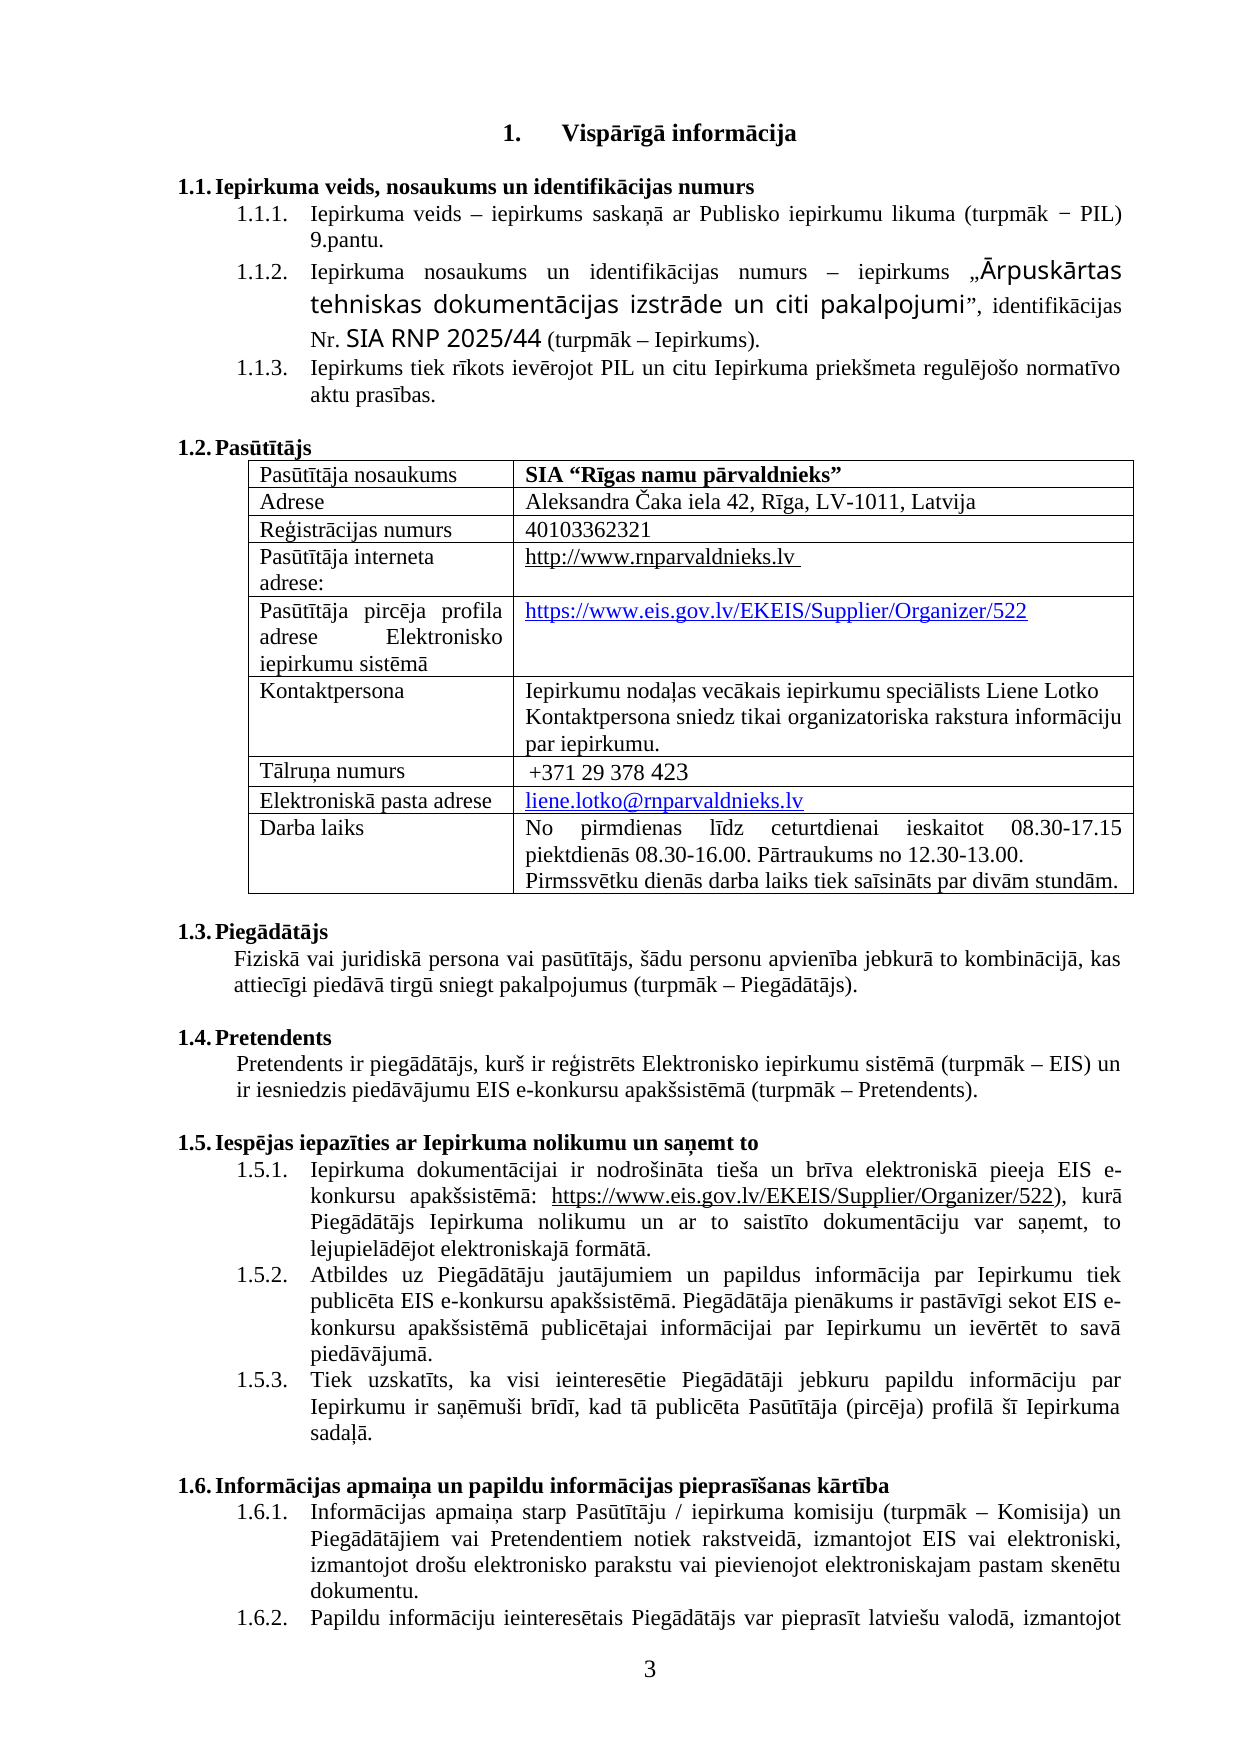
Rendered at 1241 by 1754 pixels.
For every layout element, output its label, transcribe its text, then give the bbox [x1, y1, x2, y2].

table_cell Iepirkumu nodaļas vecākais iepirkumu speciālists Liene Lotko Kontaktpersona sniedz tikai organizatoriska rakstura informāciju par iepirkumu. [514, 677, 1133, 756]
text Fiziskā vai juridiskā persona vai pasūtītājs, šādu personu apvienība jebkurā to kombinācijā, kas attiecīgi piedāvā tirgū sniegt pakalpojumus (turpmāk – Piegādātājs). [233, 945, 1122, 997]
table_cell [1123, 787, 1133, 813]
table_cell Darba laiks [249, 814, 513, 893]
table_cell 40103362321 [514, 516, 1133, 542]
table_header SIA “Rīgas namu pārvaldnieks” [514, 461, 1133, 487]
list Iepirkums tiek rīkots ievērojot PIL un citu Iepirkuma priekšmeta regulējošo normatīvo aktu prasības. [236, 354, 1122, 407]
list Iepirkuma veids – iepirkums saskaņā ar Publisko iepirkumu likuma (turpmāk − PIL) 9.pantu. [236, 199, 1122, 252]
subtitle Iespējas iepazīties ar Iepirkuma nolikumu un saņemt to [177, 1129, 1122, 1156]
table_cell Reģistrācijas numurs [249, 516, 513, 542]
table_cell https://www.eis.gov.lv/EKEIS/Supplier/Organizer/522 [514, 597, 1133, 676]
subtitle Vispārīgā informācija [177, 118, 1122, 147]
subtitle Pasūtītājs [177, 433, 1122, 460]
subtitle Piegādātājs [177, 918, 1122, 945]
subtitle Iepirkuma veids, nosaukums un identifikācijas numurs [177, 173, 1122, 199]
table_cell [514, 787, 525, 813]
text Pretendents ir piegādātājs, kurš ir reģistrēts Elektronisko iepirkumu sistēmā (turpmāk – EIS) un ir iesniedzis piedāvājumu EIS e-konkursu apakšsistēmā (turpmāk – Pretendents). [236, 1050, 1122, 1103]
list Atbildes uz Piegādātāju jautājumiem un papildus informācija par Iepirkumu tiek publicēta EIS e-konkursu apakšsistēmā. Piegādātāja pienākums ir pastāvīgi sekot EIS e-konkursu apakšsistēmā publicētajai informācijai par Iepirkumu un ievērtēt to savā piedāvājumā. [236, 1261, 1122, 1366]
list Iepirkuma dokumentācijai ir nodrošināta tieša un brīva elektroniskā pieeja EIS e-konkursu apakšsistēmā: https://www.eis.gov.lv/EKEIS/Supplier/Organizer/522), kurā Piegādātājs Iepirkuma nolikumu un ar to saistīto dokumentāciju var saņemt, to lejupielādējot elektroniskajā formātā. [236, 1156, 1122, 1261]
list Iepirkuma nosaukums un identifikācijas numurs – iepirkums „”, identifikācijas Nr. (turpmāk – Iepirkums). [236, 252, 1122, 354]
list Informācijas apmaiņa starp Pasūtītāju / iepirkuma komisiju (turpmāk – Komisija) un Piegādātājiem vai Pretendentiem notiek rakstveidā, izmantojot EIS vai elektroniski, izmantojot drošu elektronisko parakstu vai pievienojot elektroniskajam pastam skenētu dokumentu. [236, 1498, 1122, 1604]
subtitle Pretendents [177, 1024, 1122, 1050]
table_cell Pasūtītāja pircēja profila adrese Elektronisko iepirkumu sistēmā [249, 597, 513, 676]
table_cell Adrese [249, 488, 513, 515]
table_cell Elektroniskā pasta adrese [249, 787, 513, 813]
table_cell Tālruņa numurs [249, 757, 513, 786]
table_cell +371 29 378 423 [514, 757, 1133, 786]
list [236, 1604, 1122, 1630]
table_header Pasūtītāja nosaukums [249, 461, 513, 487]
list Tiek uzskatīts, ka visi ieinteresētie Piegādātāji jebkuru papildu informāciju par Iepirkumu ir saņēmuši brīdī, kad tā publicēta Pasūtītāja (pircēja) profilā šī Iepirkuma sadaļā. [236, 1366, 1122, 1446]
table_cell http://www.rnparvaldnieks.lv [514, 543, 1133, 596]
subtitle Informācijas apmaiņa un papildu informācijas pieprasīšanas kārtība [177, 1472, 1122, 1498]
table_cell No pirmdienas līdz ceturtdienai ieskaitot 08.30-17.15 piektdienās 08.30-16.00. Pārtraukums no 12.30-13.00. Pirmssvētku dienās darba laiks tiek saīsināts par divām stundām. [514, 814, 1133, 893]
table_cell Aleksandra Čaka iela 42, Rīga, LV-1011, Latvija [514, 488, 1133, 515]
table_cell Pasūtītāja interneta adrese: [249, 543, 513, 596]
table_cell Kontaktpersona [249, 677, 513, 756]
